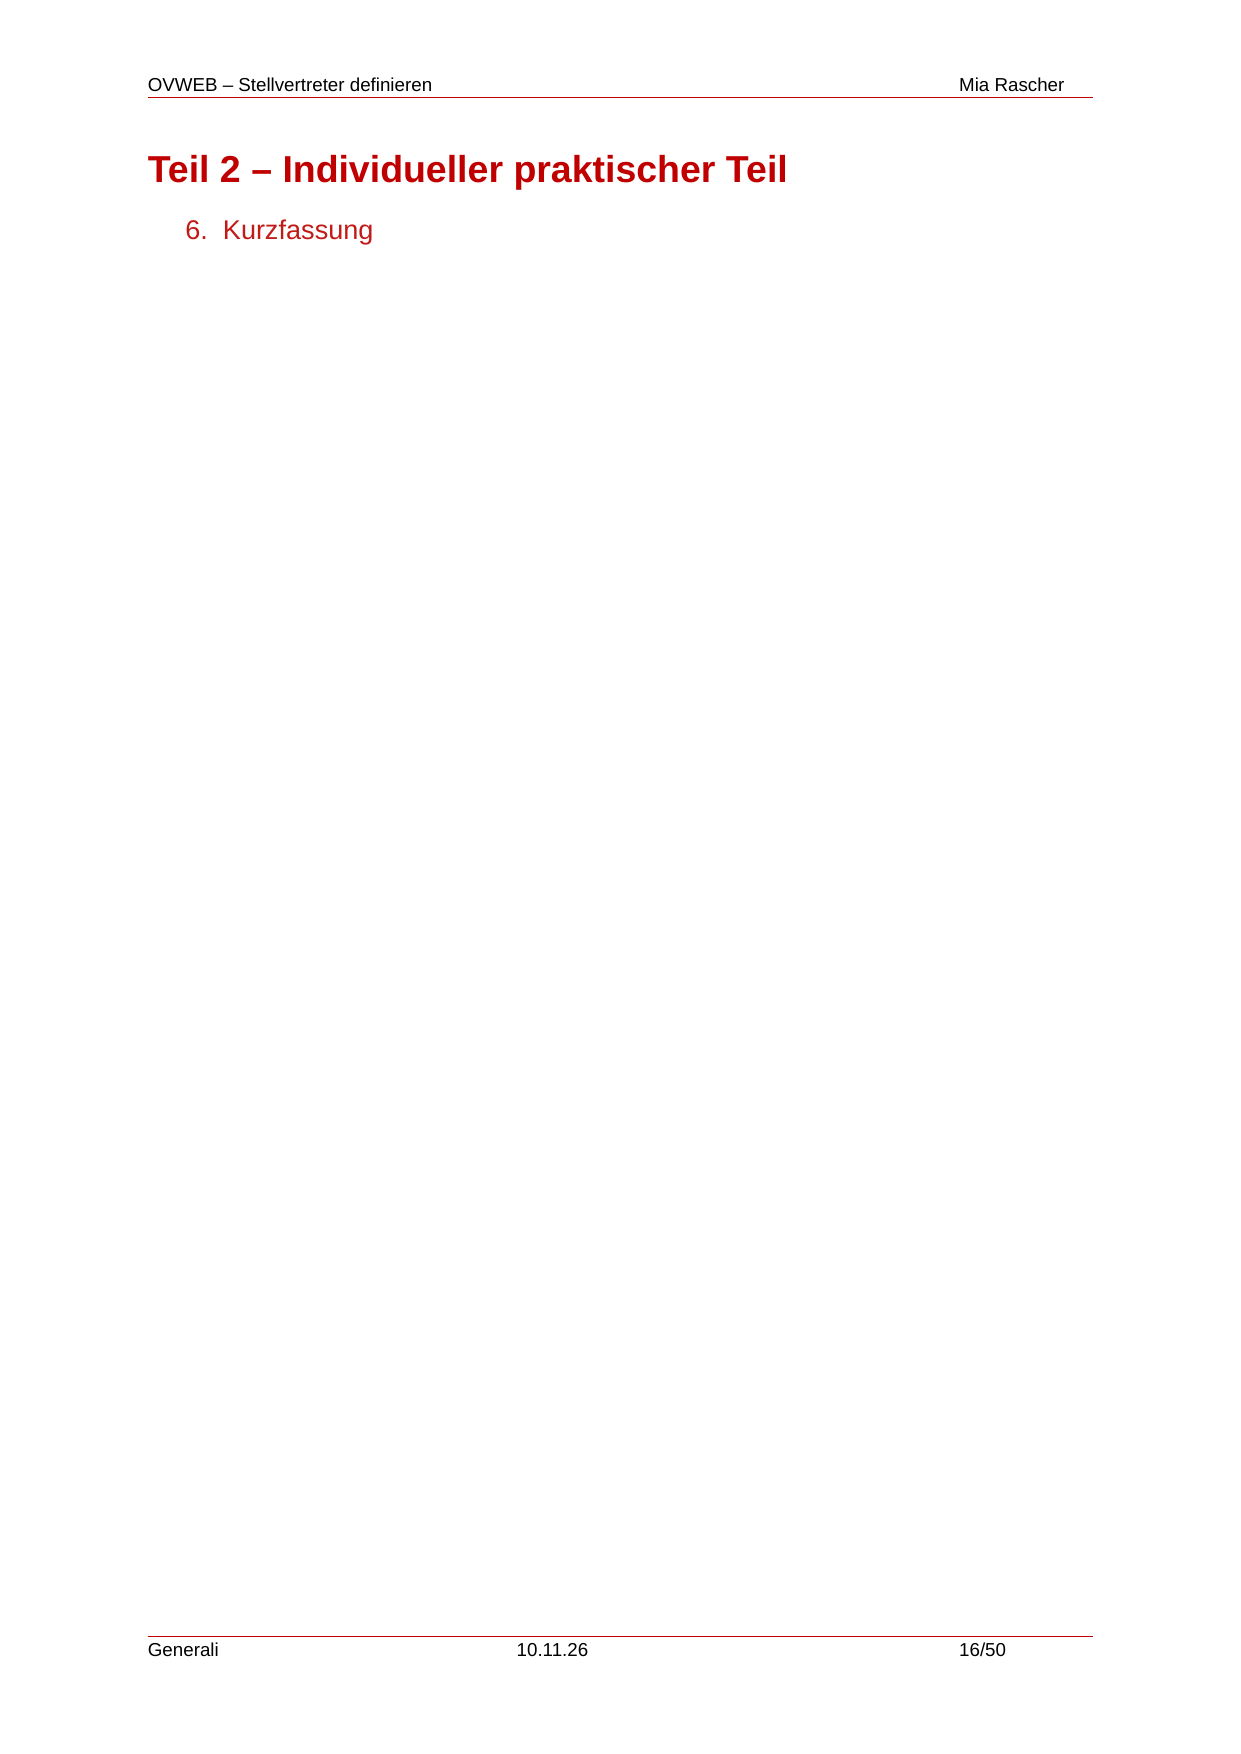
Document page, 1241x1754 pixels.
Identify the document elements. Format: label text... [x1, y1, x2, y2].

subtitle Kurzfassung [185, 214, 1093, 245]
subtitle Teil 2 – Individueller praktischer Teil [148, 148, 1093, 191]
